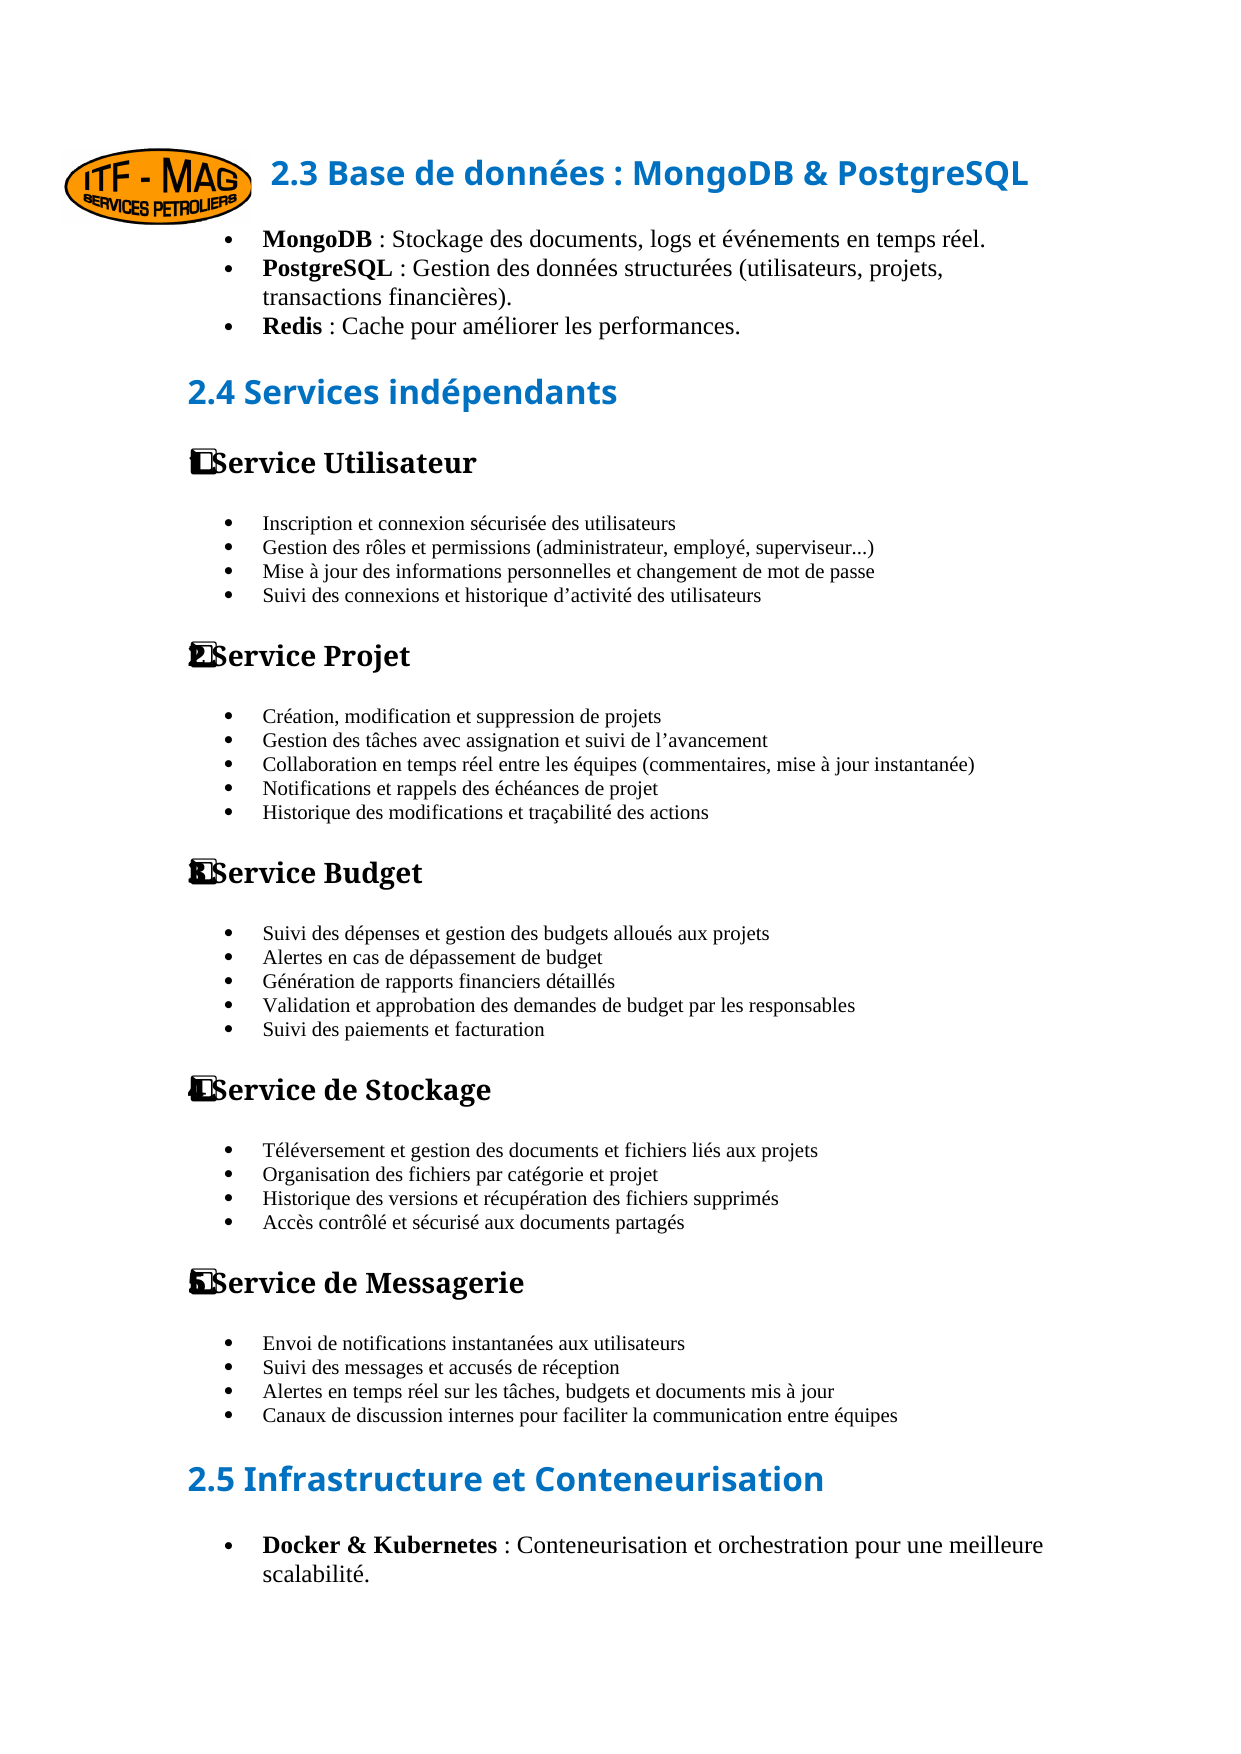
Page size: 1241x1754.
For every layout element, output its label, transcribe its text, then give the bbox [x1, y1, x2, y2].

subtitle 1️⃣ Service Utilisateur [187, 443, 1053, 482]
list Génération de rapports financiers détaillés [225, 969, 1053, 993]
list Alertes en cas de dépassement de budget [225, 945, 1053, 969]
subtitle 2️⃣ Service Projet [187, 636, 1053, 674]
list Suivi des dépenses et gestion des budgets alloués aux projets [225, 921, 1053, 945]
subtitle 2.4 Services indépendants [187, 369, 1053, 414]
list PostgreSQL : Gestion des données structurées (utilisateurs, projets, transactions financières). [225, 253, 1053, 311]
list Suivi des paiements et facturation [225, 1017, 1053, 1041]
list Gestion des tâches avec assignation et suivi de l’avancement [225, 728, 1053, 752]
list Alertes en temps réel sur les tâches, budgets et documents mis à jour [225, 1379, 1053, 1403]
list Mise à jour des informations personnelles et changement de mot de passe [225, 559, 1053, 583]
list Création, modification et suppression de projets [225, 704, 1053, 728]
subtitle 5️⃣ Service de Messagerie [187, 1263, 1053, 1301]
list Organisation des fichiers par catégorie et projet [225, 1162, 1053, 1186]
list Suivi des messages et accusés de réception [225, 1355, 1053, 1379]
picture [62, 148, 252, 225]
subtitle 4️⃣ Service de Stockage [187, 1070, 1053, 1108]
list Collaboration en temps réel entre les équipes (commentaires, mise à jour instantanée) [225, 752, 1053, 776]
subtitle 2.3 Base de données : MongoDB & PostgreSQL [252, 150, 1053, 195]
list Canaux de discussion internes pour faciliter la communication entre équipes [225, 1403, 1053, 1427]
list Redis : Cache pour améliorer les performances. [225, 311, 1053, 339]
list Historique des versions et récupération des fichiers supprimés [225, 1186, 1053, 1210]
subtitle 3️⃣ Service Budget [187, 853, 1053, 892]
list Inscription et connexion sécurisée des utilisateurs [225, 511, 1053, 535]
list Suivi des connexions et historique d’activité des utilisateurs [225, 583, 1053, 607]
list Accès contrôlé et sécurisé aux documents partagés [225, 1210, 1053, 1234]
list Téléversement et gestion des documents et fichiers liés aux projets [225, 1138, 1053, 1162]
list Gestion des rôles et permissions (administrateur, employé, superviseur...) [225, 535, 1053, 559]
list Validation et approbation des demandes de budget par les responsables [225, 993, 1053, 1017]
list MongoDB : Stockage des documents, logs et événements en temps réel. [225, 224, 1053, 253]
list Historique des modifications et traçabilité des actions [225, 800, 1053, 824]
list Notifications et rappels des échéances de projet [225, 776, 1053, 800]
list Envoi de notifications instantanées aux utilisateurs [225, 1331, 1053, 1355]
subtitle 2.5 Infrastructure et Conteneurisation [187, 1456, 1053, 1501]
list Docker & Kubernetes : Conteneurisation et orchestration pour une meilleure scalabilité. [225, 1531, 1053, 1588]
